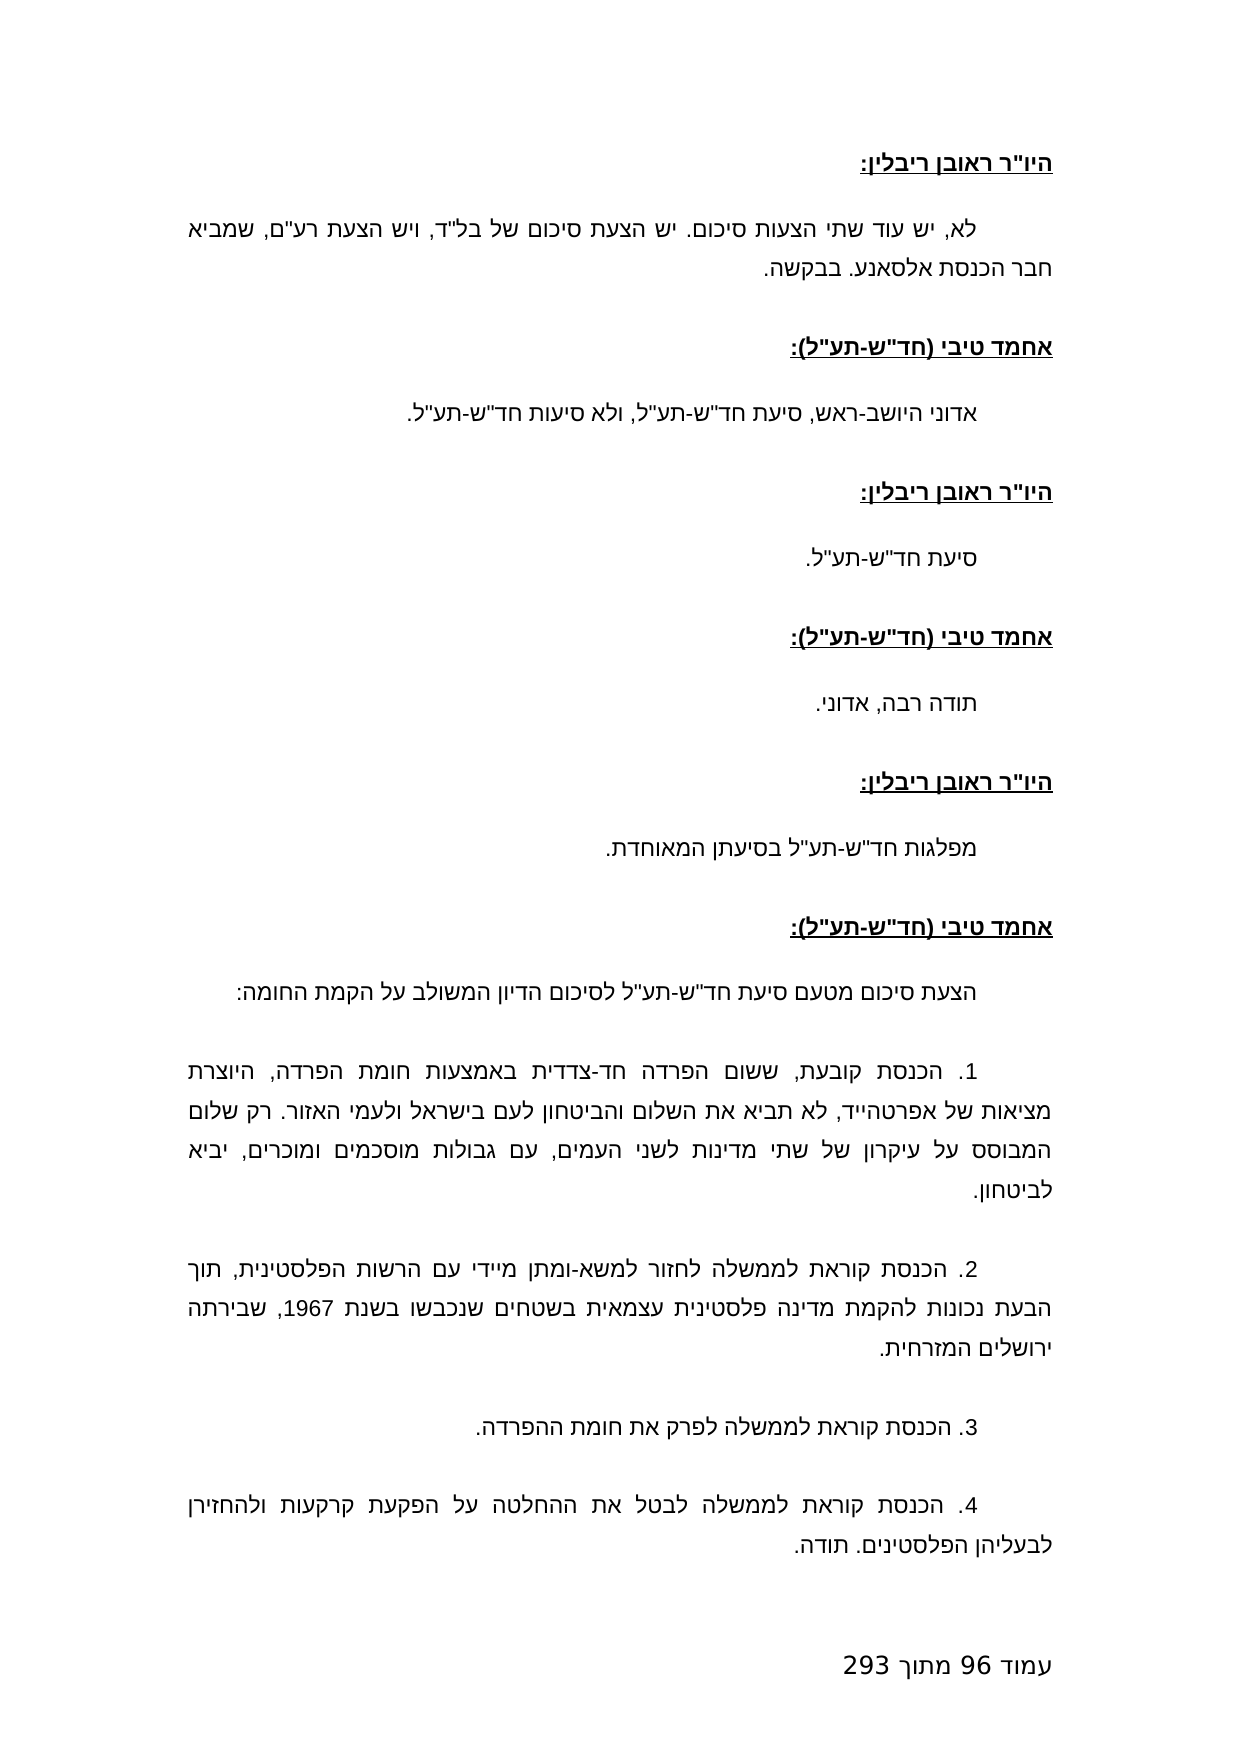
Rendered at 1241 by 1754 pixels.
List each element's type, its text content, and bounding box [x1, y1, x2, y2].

text 3. הכנסת קוראת לממשלה לפרק את חומת ההפרדה. [187, 1413, 1053, 1440]
text 1. הכנסת קובעת, ששום הפרדה חד-צדדית באמצעות חומת הפרדה, היוצרת מציאות של אפרטהייד, לא תביא את השלום והביטחון לעם בישראל ולעמי האזור. רק שלום המבוסס על עיקרון של שתי מדינות לשני העמים, עם גבולות מוסכמים ומוכרים, יביא לביטחון. [187, 1058, 1053, 1203]
text 2. הכנסת קוראת לממשלה לחזור למשא-ומתן מיידי עם הרשות הפלסטינית, תוך הבעת נכונות להקמת מדינה פלסטינית עצמאית בשטחים שנכבשו בשנת 1967, שבירתה ירושלים המזרחית. [187, 1256, 1053, 1361]
text הצעת סיכום מטעם סיעת חד"ש-תע"ל לסיכום הדיון המשולב על הקמת החומה: [187, 979, 1053, 1006]
text היו"ר ראובן ריבלין: [187, 479, 1053, 505]
text סיעת חד"ש-תע"ל. [187, 545, 1053, 571]
text אחמד טיבי (חד"ש-תע"ל): [187, 334, 1053, 361]
text לא, יש עוד שתי הצעות סיכום. יש הצעת סיכום של בל"ד, ויש הצעת רע"ם, שמביא חבר הכנסת אלסאנע. בבקשה. [187, 216, 1053, 282]
text היו"ר ראובן ריבלין: [187, 150, 1053, 176]
text מפלגות חד"ש-תע"ל בסיעתן המאוחדת. [187, 834, 1053, 861]
text תודה רבה, אדוני. [187, 690, 1053, 716]
text אחמד טיבי (חד"ש-תע"ל): [187, 913, 1053, 940]
text אחמד טיבי (חד"ש-תע"ל): [187, 624, 1053, 650]
text 4. הכנסת קוראת לממשלה לבטל את ההחלטה על הפקעת קרקעות ולהחזירן לבעליהן הפלסטינים. תודה. [187, 1492, 1053, 1558]
text אדוני היושב-ראש, סיעת חד"ש-תע"ל, ולא סיעות חד"ש-תע"ל. [187, 400, 1053, 426]
text היו"ר ראובן ריבלין: [187, 769, 1053, 795]
